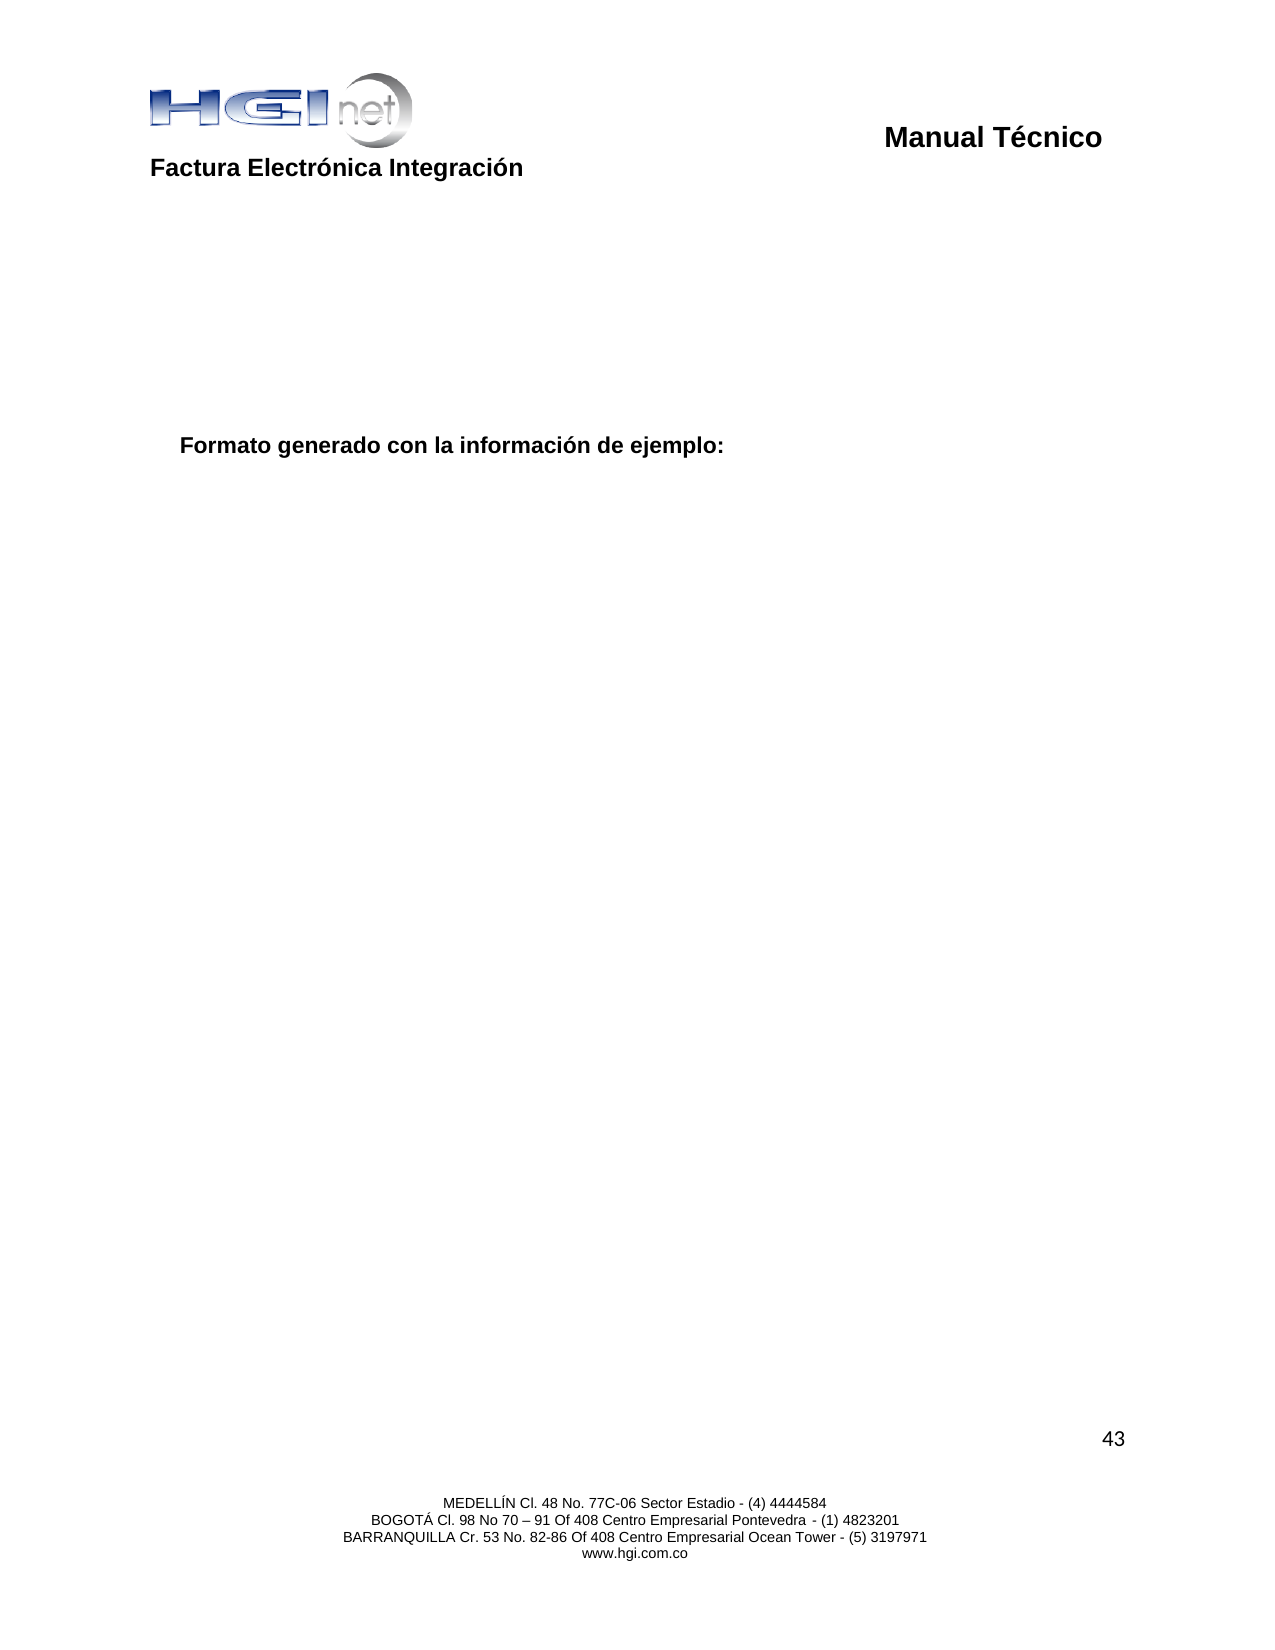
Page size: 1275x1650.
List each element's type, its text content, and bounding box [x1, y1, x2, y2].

text Formato generado con la información de ejemplo: [179, 432, 1125, 458]
picture [150, 73, 413, 148]
